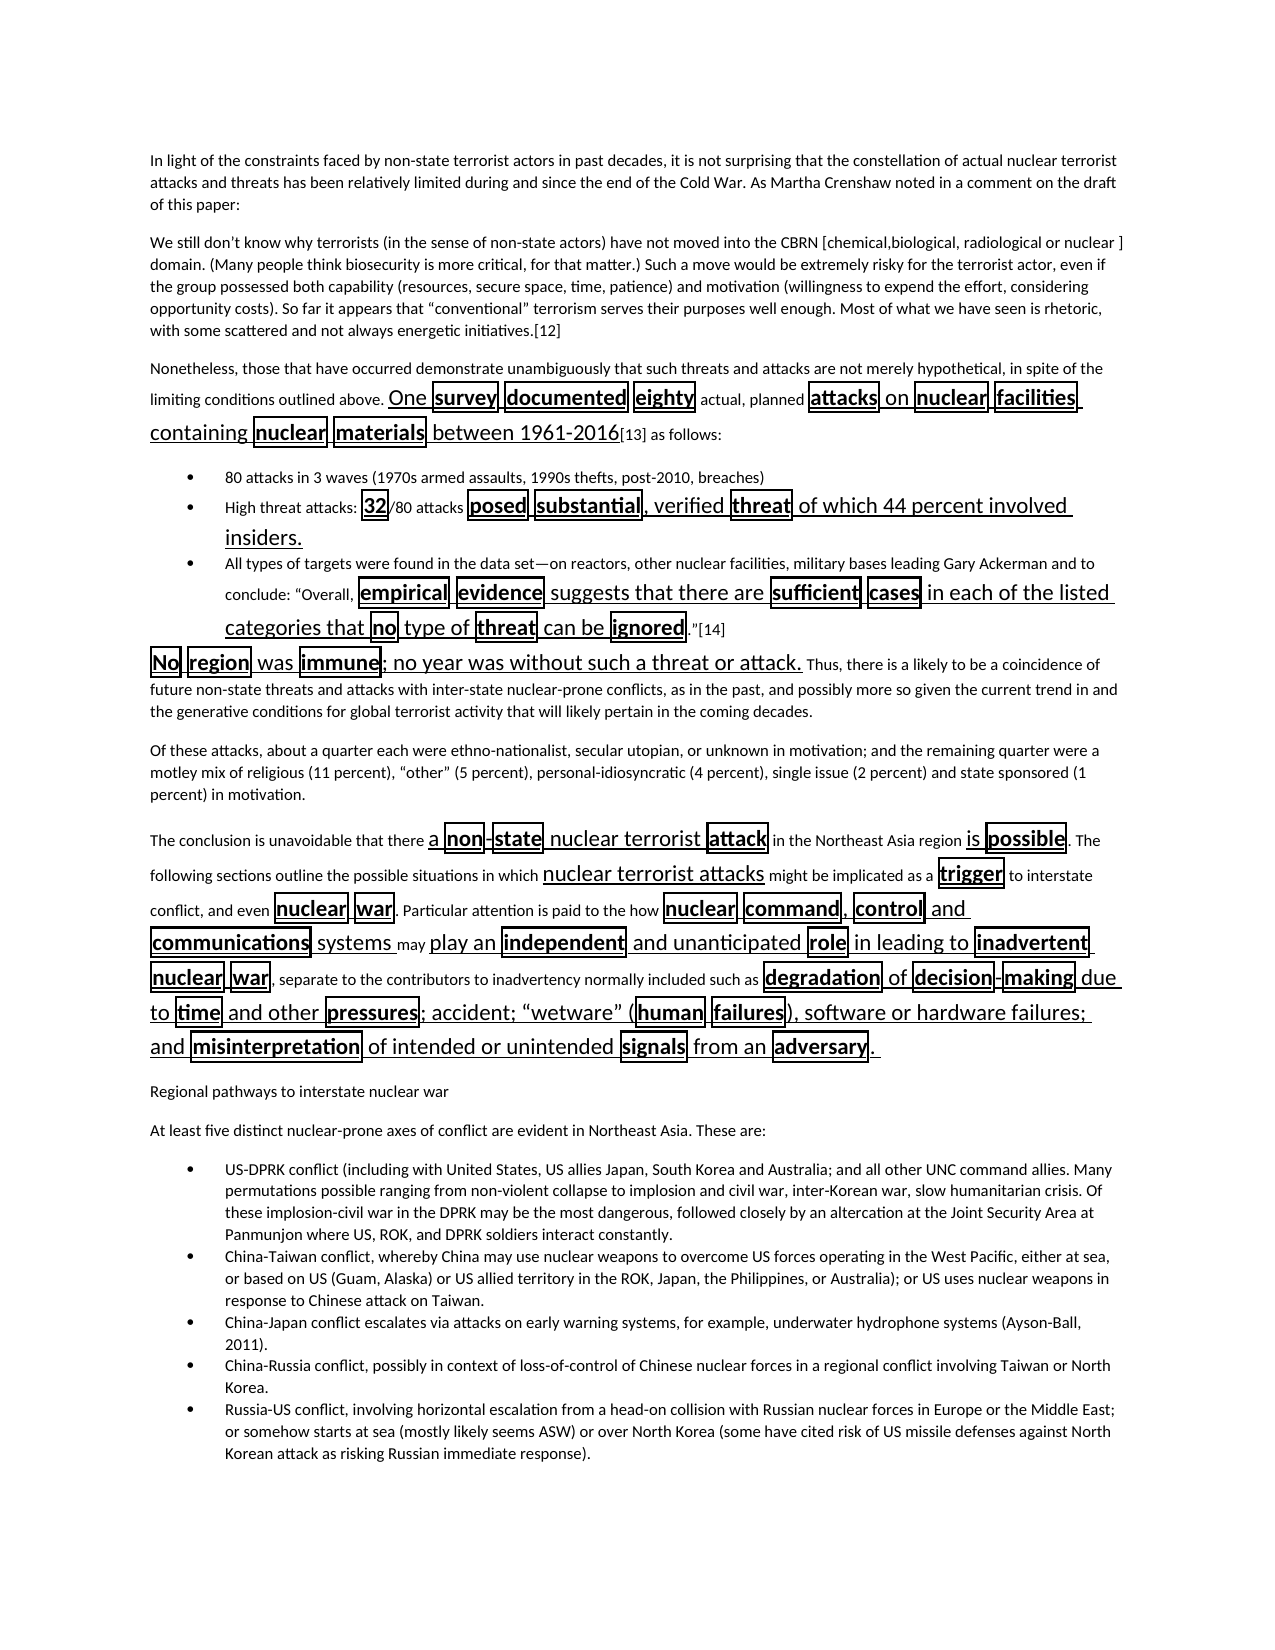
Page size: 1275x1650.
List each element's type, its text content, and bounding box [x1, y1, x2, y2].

list China-Taiwan conflict, whereby China may use nuclear weapons to overcome US forces operating in the West Pacific, either at sea, or based on US (Guam, Alaska) or US allied territory in the ROK, Japan, the Philippines, or Australia); or US uses nuclear weapons in response to Chinese attack on Taiwan. [187, 1246, 1125, 1310]
list High threat attacks: 32/80 attacks posed substantial, verified threat of which 44 percent involved insiders. [187, 489, 1125, 551]
list Russia-US conflict, involving horizontal escalation from a head-on collision with Russian nuclear forces in Europe or the Middle East; or somehow starts at sea (mostly likely seems ASW) or over North Korea (some have cited risk of US missile defenses against North Korean attack as risking Russian immediate response). [187, 1399, 1125, 1463]
list 80 attacks in 3 waves (1970s armed assaults, 1990s thefts, post-2010, breaches) [187, 467, 1125, 487]
text In light of the constraints faced by non-state terrorist actors in past decades, it is not surprising that the constellation of actual nuclear terrorist attacks and threats has been relatively limited during and since the end of the Cold War. As Martha Crenshaw noted in a comment on the draft of this paper: [150, 150, 1125, 214]
text Nonetheless, those that have occurred demonstrate unambiguously that such threats and attacks are not merely hypothetical, in spite of the limiting conditions outlined above. One survey documented eighty actual, planned attacks on nuclear facilities containing nuclear materials between 1961-2016[13] as follows: [150, 358, 1125, 448]
list China-Japan conflict escalates via attacks on early warning systems, for example, underwater hydrophone systems (Ayson-Ball, 2011). [187, 1312, 1125, 1354]
list China-Russia conflict, possibly in context of loss-of-control of Chinese nuclear forces in a regional conflict involving Taiwan or North Korea. [187, 1356, 1125, 1398]
text Regional pathways to interstate nuclear war [150, 1082, 1125, 1102]
text Of these attacks, about a quarter each were ethno-nationalist, secular utopian, or unknown in motivation; and the remaining quarter were a motley mix of religious (11 percent), “other” (5 percent), personal-idiosyncratic (4 percent), single issue (2 percent) and state sponsored (1 percent) in motivation. [150, 740, 1125, 804]
list All types of targets were found in the data set—on reactors, other nuclear facilities, military bases leading Gary Ackerman and to conclude: “Overall, empirical evidence suggests that there are sufficient cases in each of the listed categories that no type of threat can be ignored.”[14] [187, 554, 1125, 643]
text At least five distinct nuclear-prone axes of conflict are evident in Northeast Asia. These are: [150, 1120, 1125, 1141]
list US-DPRK conflict (including with United States, US allies Japan, South Korea and Australia; and all other UNC command allies. Many permutations possible ranging from non-violent collapse to implosion and civil war, inter-Korean war, slow humanitarian crisis. Of these implosion-civil war in the DPRK may be the most dangerous, followed closely by an altercation at the Joint Security Area at Panmunjon where US, ROK, and DPRK soldiers interact constantly. [187, 1159, 1125, 1245]
text We still don’t know why terrorists (in the sense of non-state actors) have not moved into the CBRN [chemical,biological, radiological or nuclear ] domain. (Many people think biosecurity is more critical, for that matter.) Such a move would be extremely risky for the terrorist actor, even if the group possessed both capability (resources, secure space, time, patience) and motivation (willingness to expend the effort, considering opportunity costs). So far it appears that “conventional” terrorism serves their purposes well enough. Most of what we have seen is rhetoric, with some scattered and not always energetic initiatives.[12] [150, 232, 1125, 340]
text No region was immune; no year was without such a threat or attack. Thus, there is a likely to be a coincidence of future non-state threats and attacks with inter-state nuclear-prone conflicts, as in the past, and possibly more so given the current trend in and the generative conditions for global terrorist activity that will likely pertain in the coming decades. [150, 646, 1125, 722]
text The conclusion is unavoidable that there a non-state nuclear terrorist attack in the Northeast Asia region is possible. The following sections outline the possible situations in which nuclear terrorist attacks might be implicated as a trigger to interstate conflict, and even nuclear war. Particular attention is paid to the how nuclear command, control and communications systems may play an independent and unanticipated role in leading to inadvertent nuclear war, separate to the contributors to inadvertency normally included such as degradation of decision-making due to time and other pressures; accident; “wetware” (human failures), software or hardware failures; and misinterpretation of intended or unintended signals from an adversary. [150, 822, 1125, 1063]
